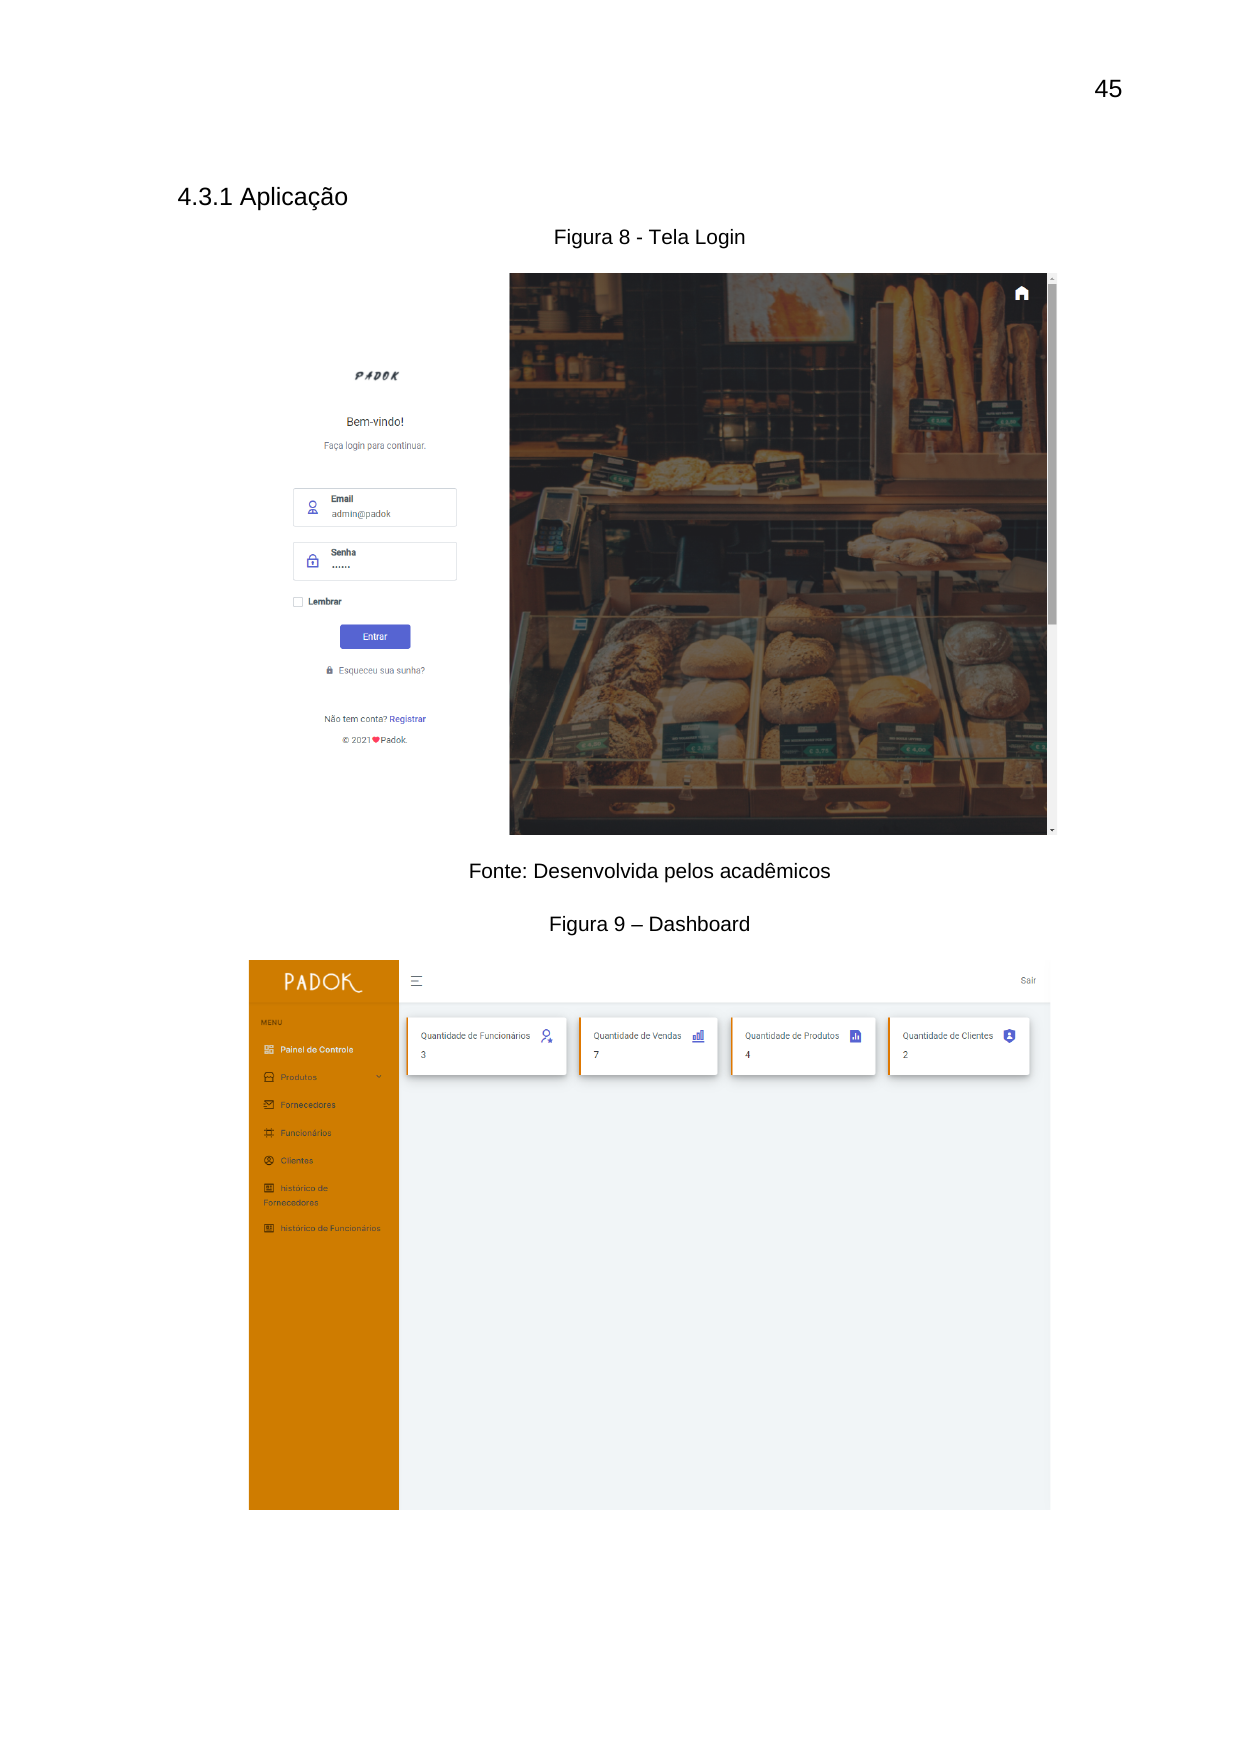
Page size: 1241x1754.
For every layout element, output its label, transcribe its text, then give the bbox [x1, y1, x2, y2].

text Figura 8 - Tela Login [177, 225, 1122, 249]
picture [248, 960, 1051, 1510]
picture [242, 273, 1058, 835]
text 4.3.1 Aplicação [177, 182, 1122, 210]
text Figura 9 – Dashboard [177, 912, 1122, 936]
text Fonte: Desenvolvida pelos acadêmicos [177, 859, 1122, 883]
